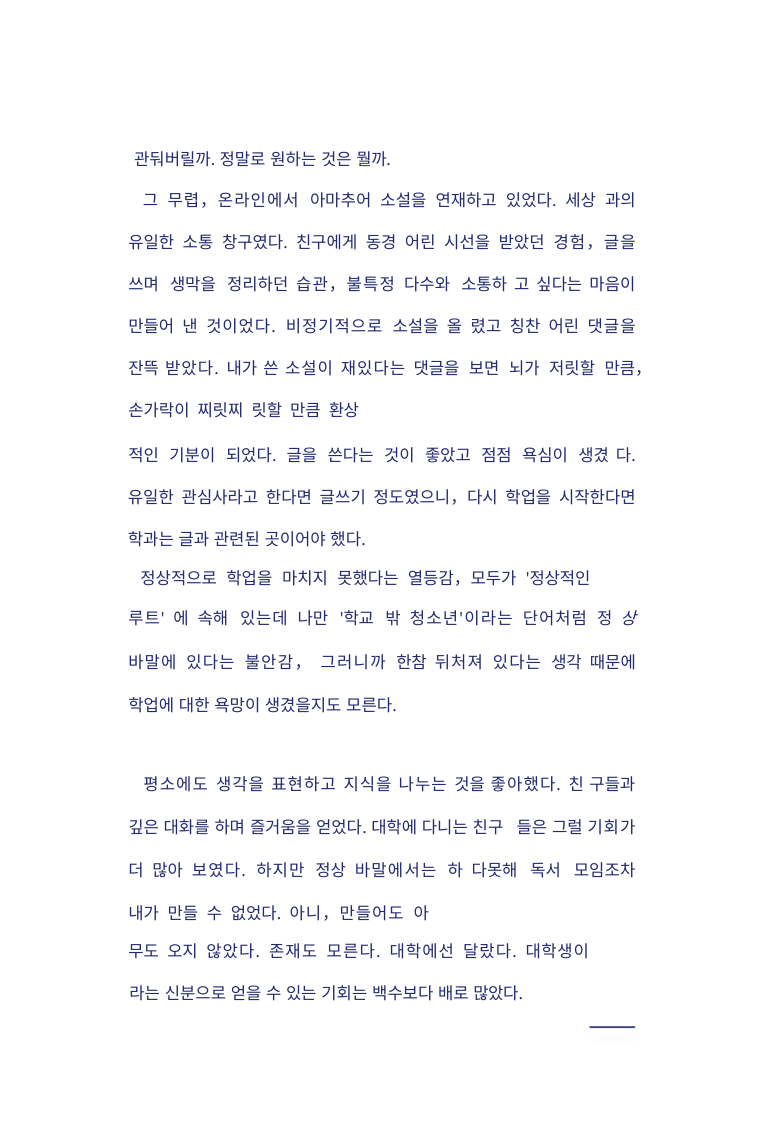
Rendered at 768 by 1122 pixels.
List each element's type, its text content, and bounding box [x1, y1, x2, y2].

text 평소에도 생각을 표현하고 지식을 나누는 것을 좋아했다. 친 구들과 깊은 대화를 하며 즐거움을 얻었다. 대학에 다니는 친구 들은 그럴 기회가 더 많아 보였다. 하지만 정상 바말에서는 하 다못해 독서 모임조차 내가 만들 수 없었다. 아니，만들어도 아 [128, 771, 636, 924]
picture [583, 1024, 642, 1046]
text 관둬버릴까. 정말로 원하는 것은 뭘까. [134, 146, 768, 170]
text 무도 오지 않았다. 존재도 모른다. 대학에선 달랐다. 대학생이 [128, 943, 768, 962]
text 정상적으로 학업을 마치지 못했다는 열등감，모두가 '정상적인 [140, 569, 768, 588]
text 적인 기분이 되었다. 글을 쓴다는 것이 좋았고 점점 욕심이 생겼 다. 유일한 관심사라고 한다면 글쓰기 정도였으니，다시 학업을 시작한다면 학과는 글과 관련된 곳이어야 했다. [128, 442, 636, 551]
text 라는 신분으로 얻을 수 있는 기회는 백수보다 배로 많았다. [129, 980, 768, 1004]
text 그 무렵，온라인에서 아마추어 소설을 연재하고 있었다. 세상 과의 유일한 소통 창구였다. 친구에게 동경 어린 시선을 받았던 경험，글을 쓰며 생막을 정리하던 습관，불특정 다수와 소통하 고 싶다는 마음이 만들어 낸 것이었다. 비정기적으로 소설을 올 렸고 칭찬 어린 댓글을 잔뜩 받았다. 내가 쓴 소설이 재있다는 댓글을 보면 뇌가 저릿할 만큼，손가락이 찌릿찌 릿할 만큼 환상 [128, 187, 636, 421]
text 루트' 에 속해 있는데 나만 '학교 밖 청소년'이라는 단어처럼 정 상 바말에 있다는 불안감， 그러니까 한참 뒤처져 있다는 생각 때문에 학업에 대한 욕망이 생겼을지도 모른다. [128, 605, 636, 716]
